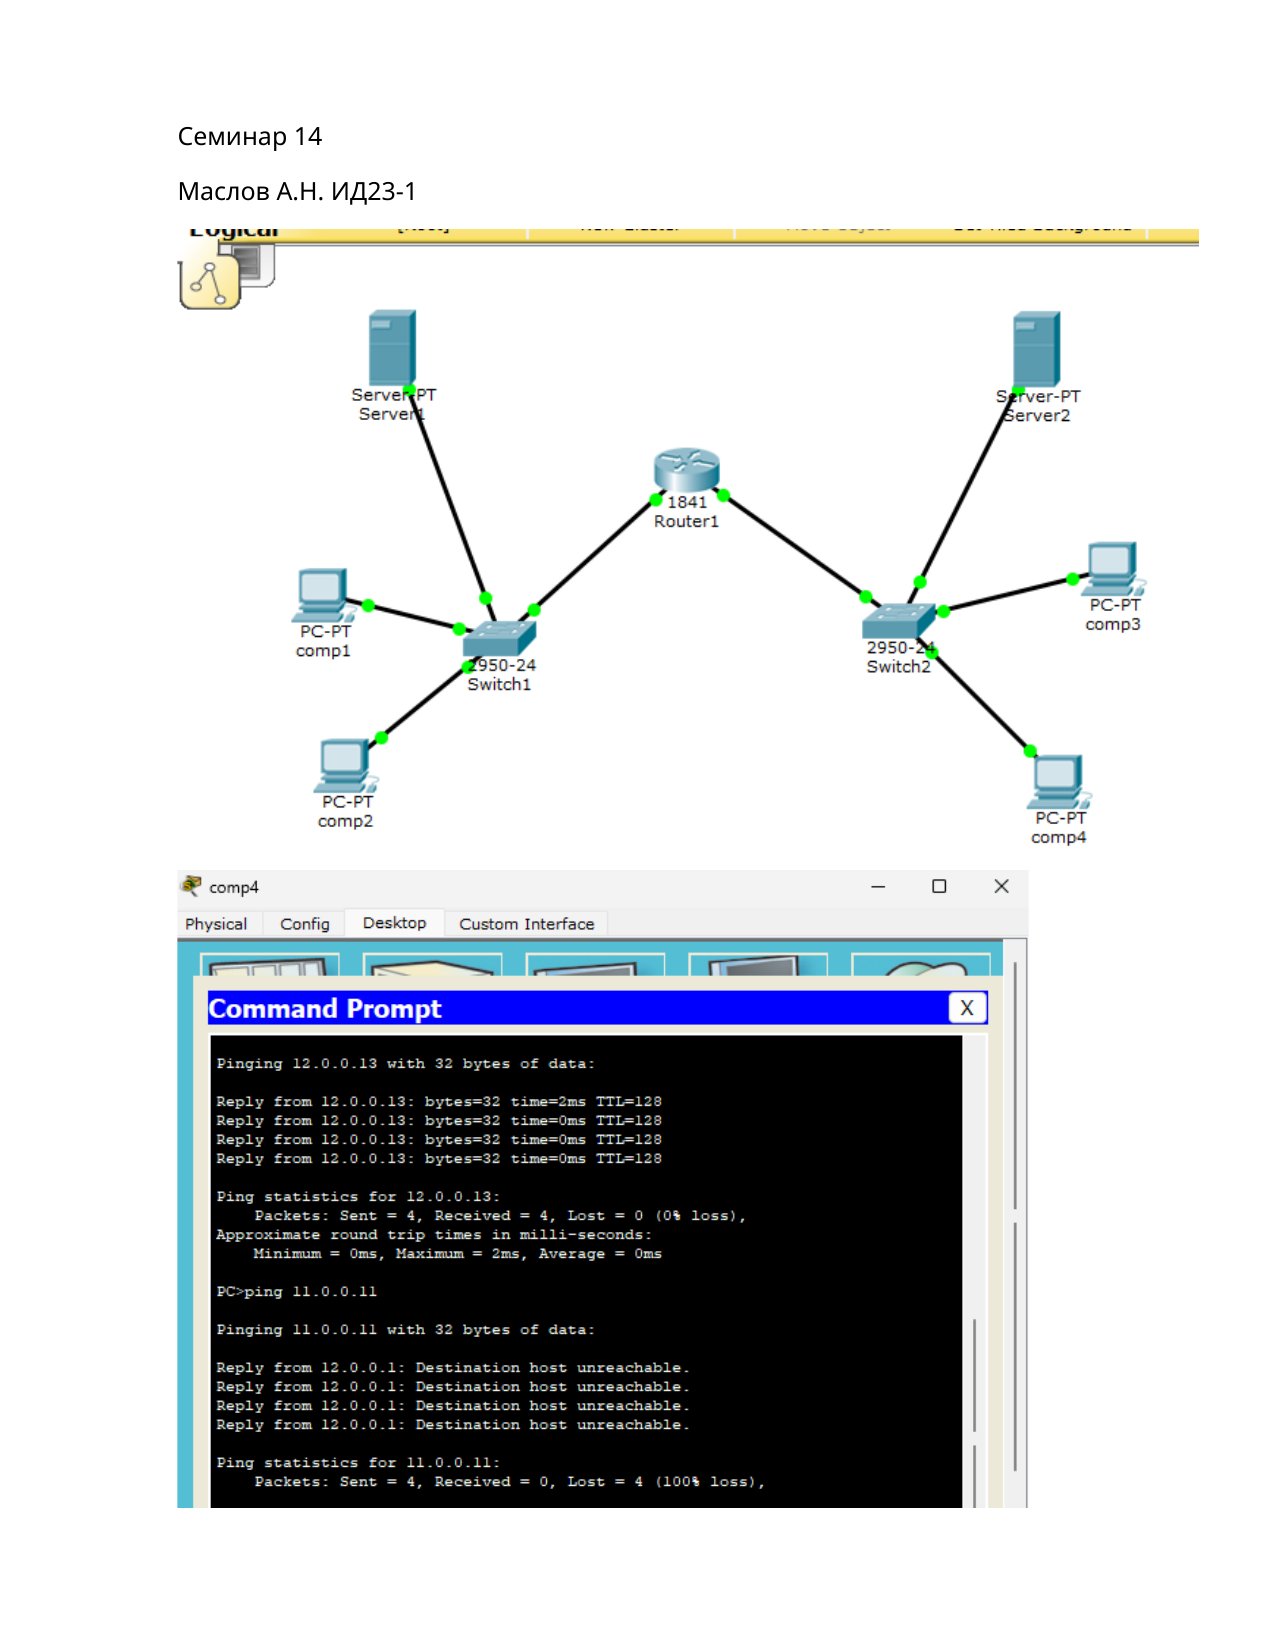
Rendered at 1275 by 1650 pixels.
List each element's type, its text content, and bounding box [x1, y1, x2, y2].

text Семинар 14 [177, 118, 1186, 152]
picture [177, 870, 1029, 1508]
text Маслов А.Н. ИД23-1 [177, 174, 1186, 208]
picture [177, 229, 1199, 849]
